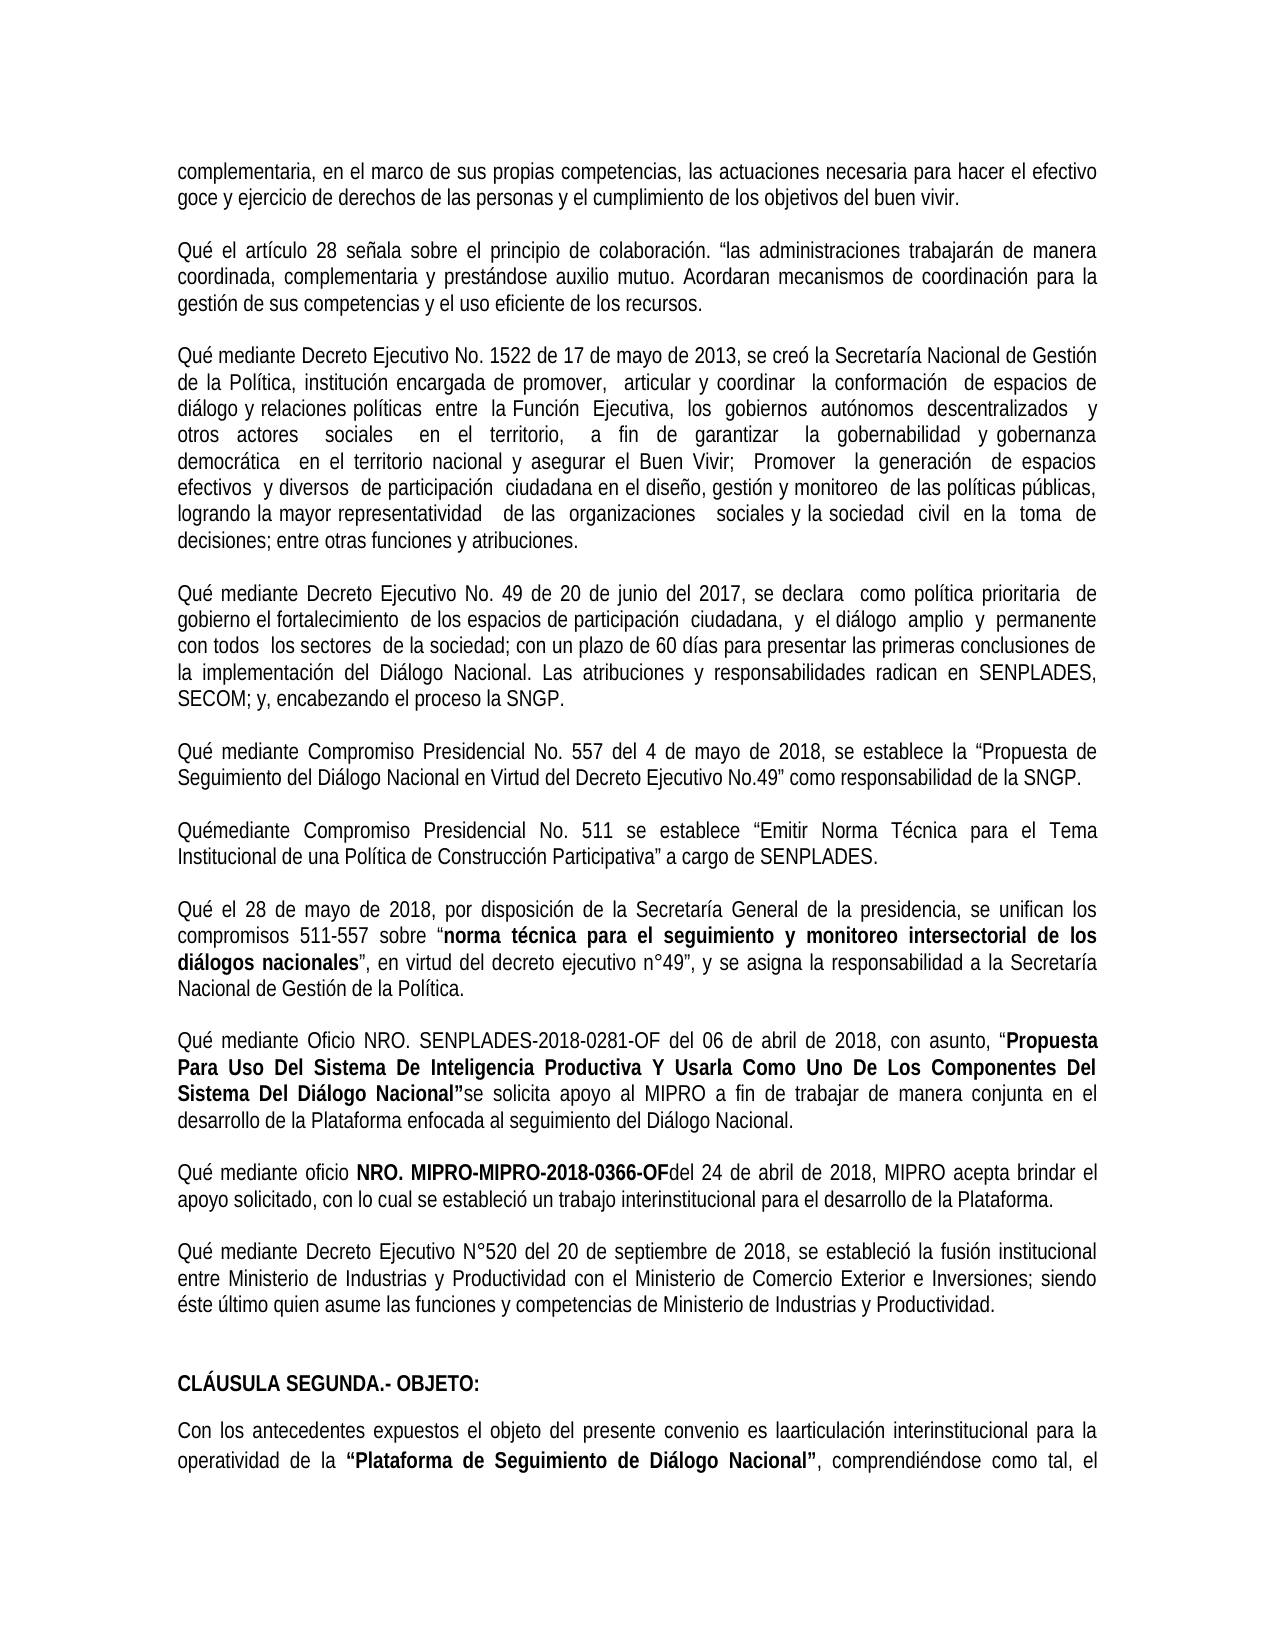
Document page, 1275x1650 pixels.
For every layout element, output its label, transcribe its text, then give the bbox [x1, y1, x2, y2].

text Qué mediante Decreto Ejecutivo No. 1522 de 17 de mayo de 2013, se creó la Secretaría Nacional de Gestión de la Política, institución encargada de promover, articular y coordinar la conformación de espacios de diálogo y relaciones políticas entre la Función Ejecutiva, los gobiernos autónomos descentralizados y otros actores sociales en el territorio, a fin de garantizar la gobernabilidad y gobernanza democrática en el territorio nacional y asegurar el Buen Vivir; Promover la generación de espacios efectivos y diversos de participación ciudadana en el diseño, gestión y monitoreo de las políticas públicas, logrando la mayor representatividad de las organizaciones sociales y la sociedad civil en la toma de decisiones; entre otras funciones y atribuciones. [177, 342, 1098, 553]
text Qué mediante Oficio NRO. SENPLADES-2018-0281-OF del 06 de abril de 2018, con asunto, “Propuesta Para Uso Del Sistema De Inteligencia Productiva Y Usarla Como Uno De Los Componentes Del Sistema Del Diálogo Nacional”se solicita apoyo al MIPRO a fin de trabajar de manera conjunta en el desarrollo de la Plataforma enfocada al seguimiento del Diálogo Nacional. [177, 1027, 1098, 1133]
text Qué mediante Decreto Ejecutivo N°520 del 20 de septiembre de 2018, se estableció la fusión institucional entre Ministerio de Industrias y Productividad con el Ministerio de Comercio Exterior e Inversiones; siendo éste último quien asume las funciones y competencias de Ministerio de Industrias y Productividad. [177, 1238, 1098, 1317]
text Qué mediante Decreto Ejecutivo No. 49 de 20 de junio del 2017, se declara como política prioritaria de gobierno el fortalecimiento de los espacios de participación ciudadana, y el diálogo amplio y permanente con todos los sectores de la sociedad; con un plazo de 60 días para presentar las primeras conclusiones de la implementación del Diálogo Nacional. Las atribuciones y responsabilidades radican en SENPLADES, SECOM; y, encabezando el proceso la SNGP. [177, 579, 1098, 711]
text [177, 1417, 1098, 1474]
text Qué mediante oficio NRO. MIPRO-MIPRO-2018-0366-OFdel 24 de abril de 2018, MIPRO acepta brindar el apoyo solicitado, con lo cual se estableció un trabajo interinstitucional para el desarrollo de la Plataforma. [177, 1159, 1098, 1212]
text Qué el 28 de mayo de 2018, por disposición de la Secretaría General de la presidencia, se unifican los compromisos 511-557 sobre “norma técnica para el seguimiento y monitoreo intersectorial de los diálogos nacionales”, en virtud del decreto ejecutivo n°49”, y se asigna la responsabilidad a la Secretaría Nacional de Gestión de la Política. [177, 896, 1098, 1001]
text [177, 158, 1098, 211]
text CLÁUSULA SEGUNDA.- OBJETO: [177, 1370, 1098, 1396]
text Quémediante Compromiso Presidencial No. 511 se establece “Emitir Norma Técnica para el Tema Institucional de una Política de Construcción Participativa” a cargo de SENPLADES. [177, 817, 1098, 869]
text Qué el artículo 28 señala sobre el principio de colaboración. “las administraciones trabajarán de manera coordinada, complementaria y prestándose auxilio mutuo. Acordaran mecanismos de coordinación para la gestión de sus competencias y el uso eficiente de los recursos. [177, 237, 1098, 316]
text Qué mediante Compromiso Presidencial No. 557 del 4 de mayo de 2018, se establece la “Propuesta de Seguimiento del Diálogo Nacional en Virtud del Decreto Ejecutivo No.49” como responsabilidad de la SNGP. [177, 738, 1098, 790]
